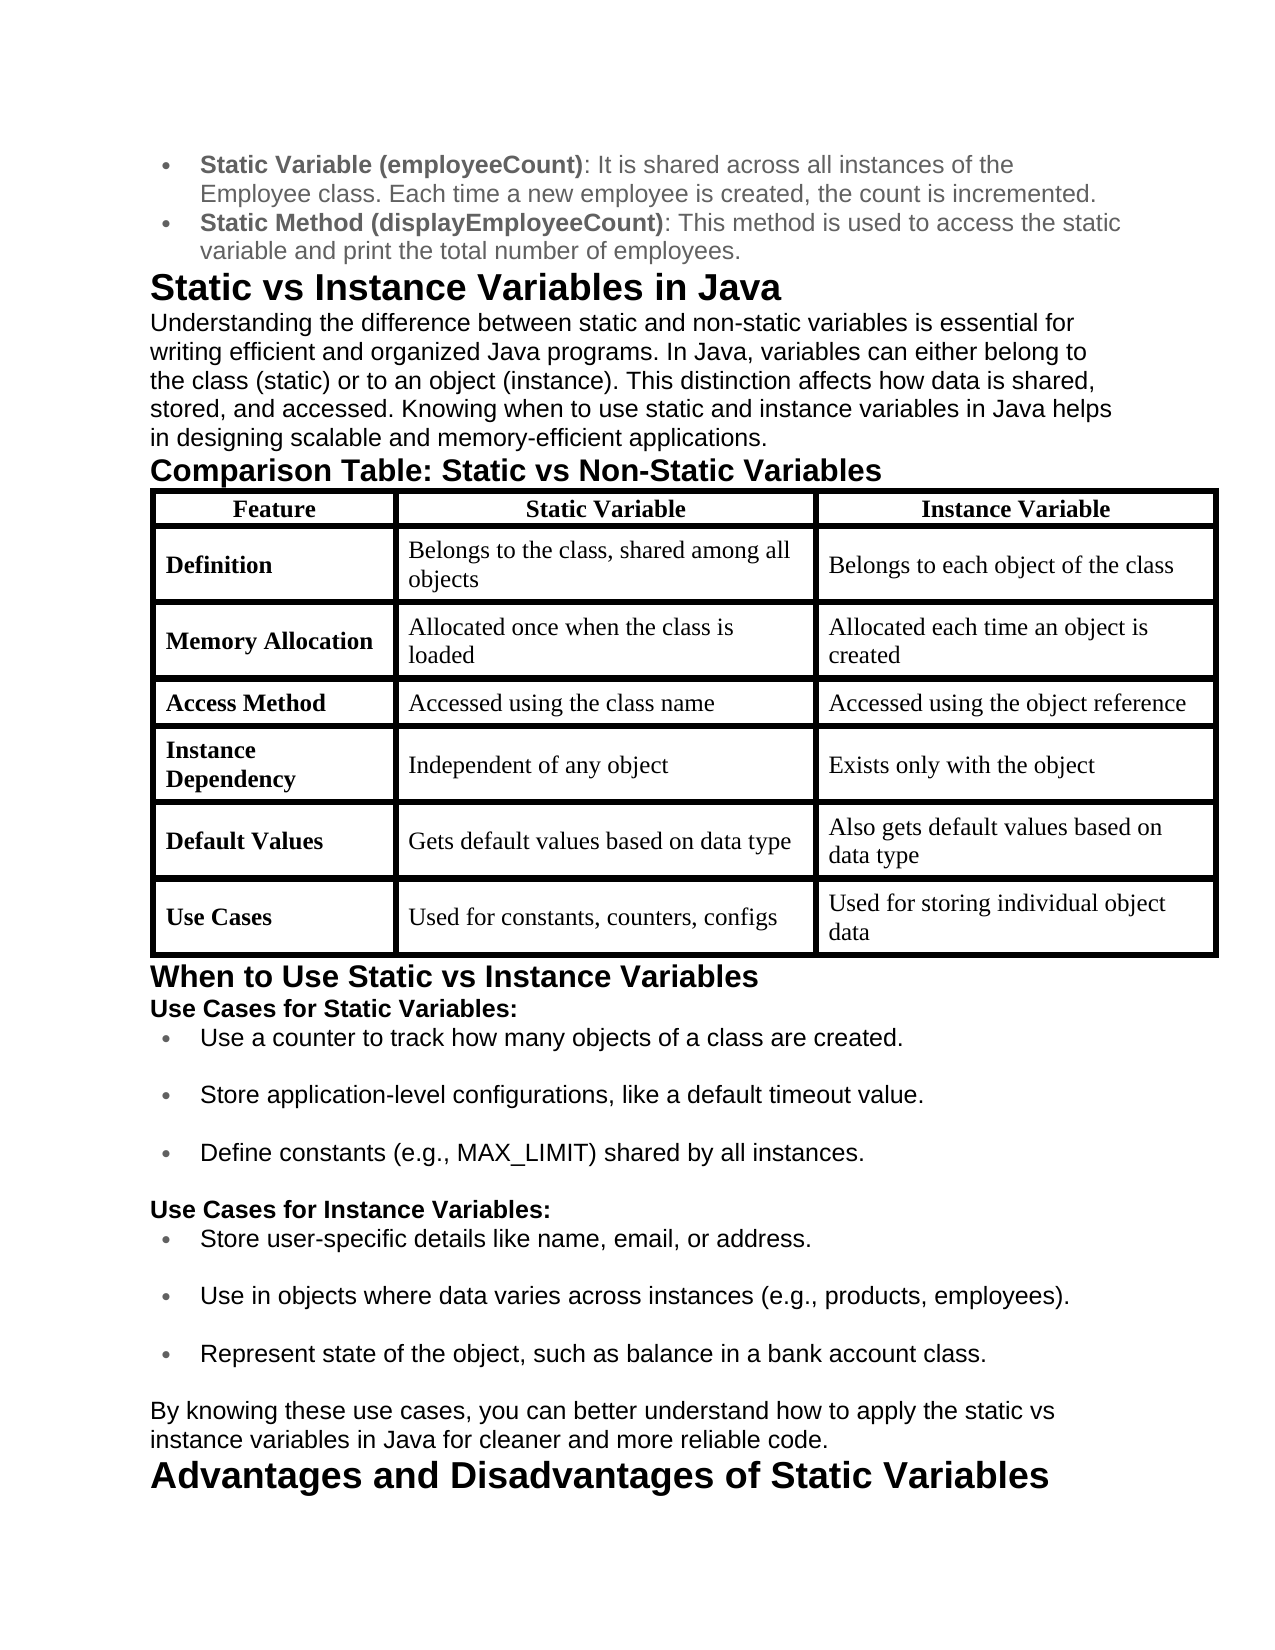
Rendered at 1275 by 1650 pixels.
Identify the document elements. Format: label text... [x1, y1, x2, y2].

text Comparison Table: Static vs Non-Static Variables [150, 452, 1125, 488]
table_header Static Variable [399, 494, 813, 523]
text Use Cases for Instance Variables: [150, 1195, 1125, 1224]
table_cell Also gets default values based on data type [819, 805, 1213, 875]
table_cell Belongs to the class, shared among all objects [399, 529, 813, 599]
list Define constants (e.g., MAX_LIMIT) shared by all instances. [162, 1137, 1125, 1195]
list Use a counter to track how many objects of a class are created. [162, 1022, 1125, 1080]
text Understanding the difference between static and non-static variables is essential for writing efficient and organized Java programs. In Java, variables can either belong to the class (static) or to an object (instance). This distinction affects how data is shared, stored, and accessed. Knowing when to use static and instance variables in Java helps in designing scalable and memory-efficient applications. [150, 308, 1125, 452]
text When to Use Static vs Instance Variables [150, 958, 1125, 994]
text Advantages and Disadvantages of Static Variables [150, 1454, 1100, 1497]
table_cell Belongs to each object of the class [819, 529, 1213, 599]
text Static vs Instance Variables in Java [150, 265, 1100, 308]
list Store application-level configurations, like a default timeout value. [162, 1080, 1125, 1137]
table_cell Use Cases [156, 882, 393, 952]
table_cell Gets default values based on data type [399, 805, 813, 875]
list Store user-specific details like name, email, or address. [162, 1224, 1125, 1281]
list Represent state of the object, such as balance in a bank account class. [162, 1339, 1125, 1396]
list Static Variable (employeeCount): It is shared across all instances of the Employee class. Each time a new employee is created, the count is incremented. [162, 150, 1125, 207]
table_header Feature [156, 494, 393, 523]
list Use in objects where data varies across instances (e.g., products, employees). [162, 1281, 1125, 1339]
text Use Cases for Static Variables: [150, 994, 1125, 1022]
text By knowing these use cases, you can better understand how to apply the static vs instance variables in Java for cleaner and more reliable code. [150, 1396, 1125, 1454]
list Static Method (displayEmployeeCount): This method is used to access the static variable and print the total number of employees. [162, 207, 1125, 265]
table_cell Default Values [156, 805, 393, 875]
table_cell Independent of any object [399, 729, 813, 799]
table_header Instance Variable [819, 494, 1213, 523]
table_cell Accessed using the class name [399, 682, 813, 723]
table_cell Definition [156, 529, 393, 599]
table_cell Accessed using the object reference [819, 682, 1213, 723]
table_cell Used for storing individual object data [819, 882, 1213, 952]
table_cell Instance Dependency [156, 729, 393, 799]
table_cell Exists only with the object [819, 729, 1213, 799]
table_cell Memory Allocation [156, 605, 393, 675]
table_cell Allocated each time an object is created [819, 605, 1213, 675]
table_cell Used for constants, counters, configs [399, 882, 813, 952]
table_cell Allocated once when the class is loaded [399, 605, 813, 675]
table_cell Access Method [156, 682, 393, 723]
